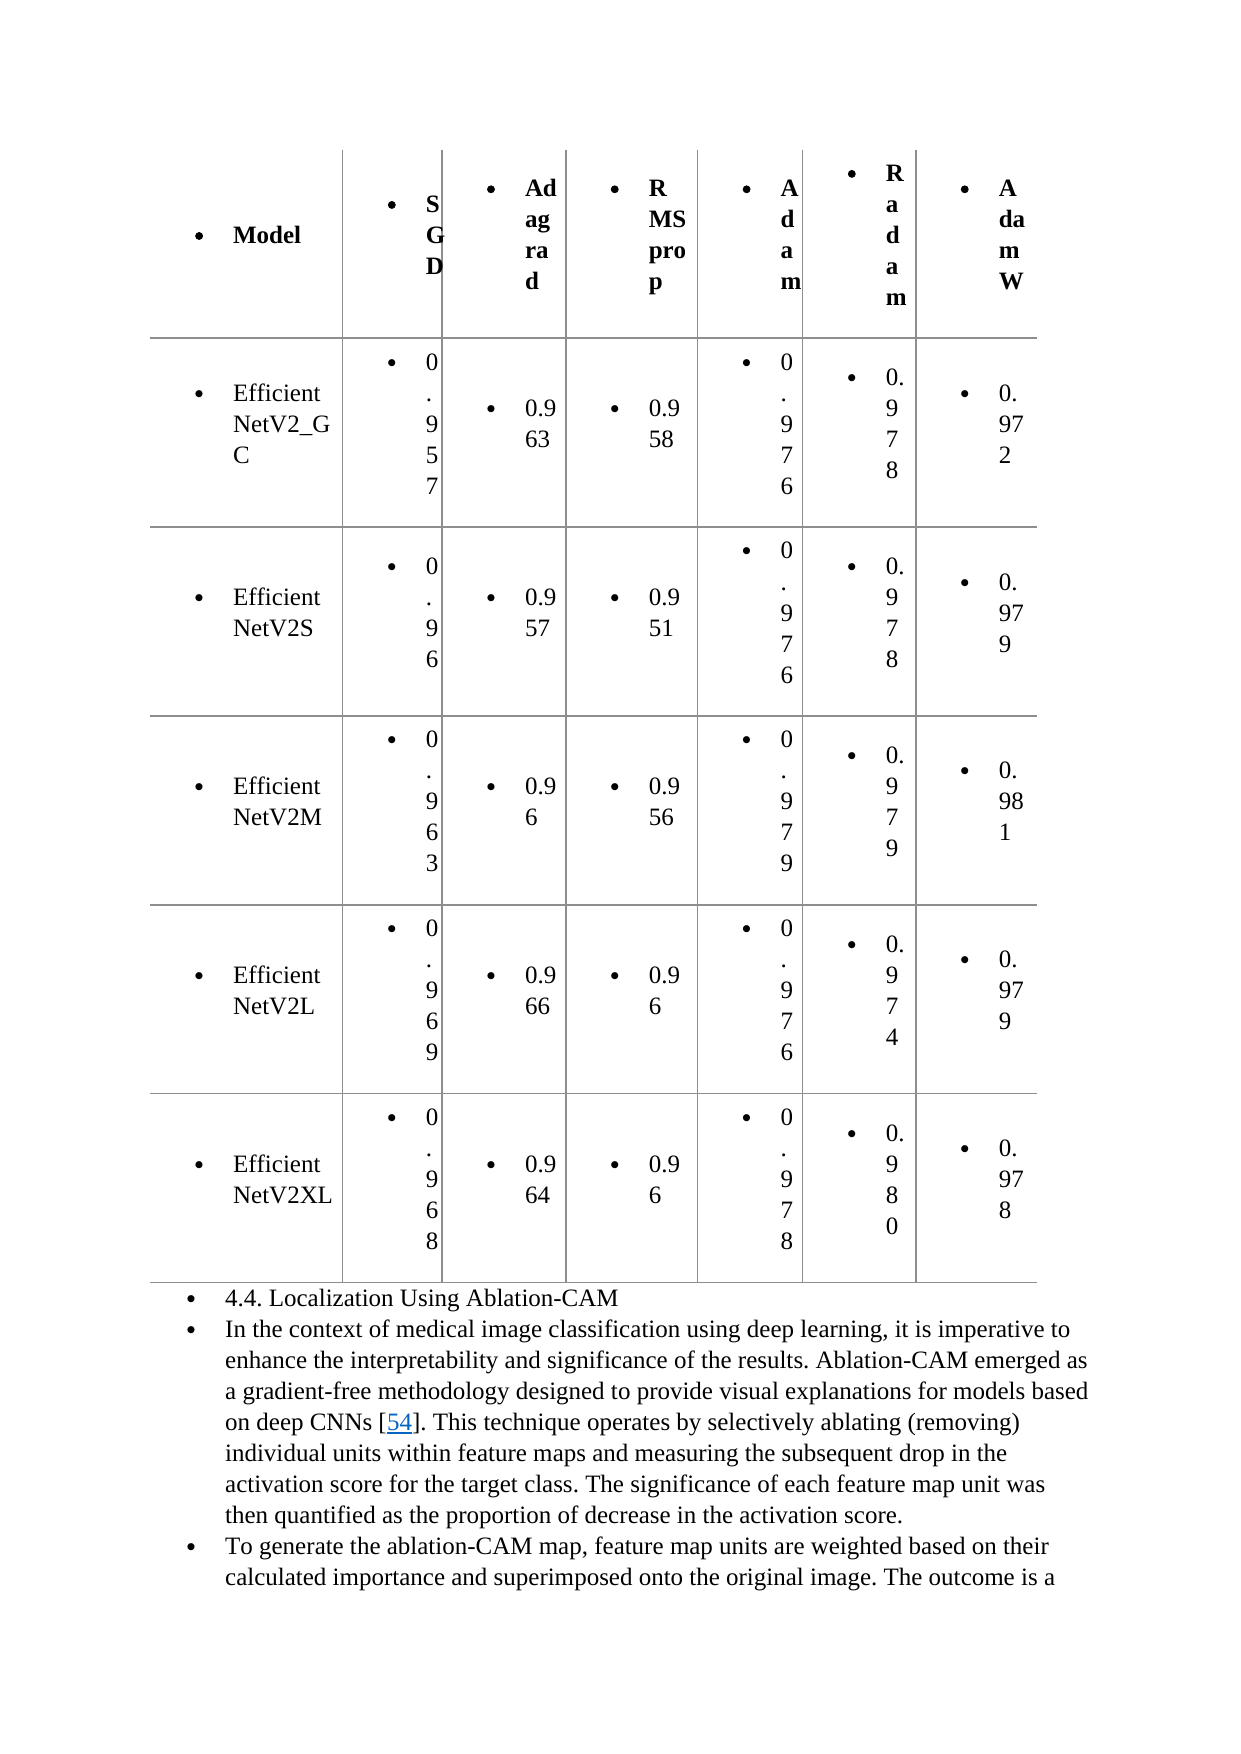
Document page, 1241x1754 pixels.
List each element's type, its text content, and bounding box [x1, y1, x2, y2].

list In the context of medical image classification using deep learning, it is imperative to enhance the interpretability and significance of the results. Ablation-CAM emerged as a gradient-free methodology designed to provide visual explanations for models based on deep CNNs [54]. This technique operates by selectively ablating (removing) individual units within feature maps and measuring the subsequent drop in the activation score for the target class. The significance of each feature map unit was then quantified as the proportion of decrease in the activation score. [187, 1314, 1090, 1529]
table_cell 0.979 [698, 717, 802, 904]
list 4.4. Localization Using Ablation-CAM [187, 1283, 1090, 1312]
table_cell 0.969 [343, 906, 441, 1093]
table_cell 0.951 [567, 528, 697, 715]
table_cell EfficientNetV2L [150, 906, 342, 1093]
table_cell 0.981 [917, 717, 1037, 904]
table_cell 0.972 [917, 339, 1037, 526]
table_cell 0.96 [567, 1094, 697, 1282]
table_cell 0.978 [803, 339, 915, 526]
table_cell EfficientNetV2_GC [150, 339, 342, 526]
table_cell 0.968 [343, 1094, 441, 1282]
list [187, 1531, 1090, 1591]
table_cell 0.963 [343, 717, 441, 904]
table_cell 0.957 [343, 339, 441, 526]
table_header RMSprop [567, 150, 697, 337]
table_cell 0.979 [803, 717, 915, 904]
table_header Adagrad [443, 150, 565, 337]
table_cell 0.978 [917, 1094, 1037, 1282]
table_cell 0.976 [698, 339, 802, 526]
table_cell EfficientNetV2XL [150, 1094, 342, 1282]
table_cell 0.974 [803, 906, 915, 1093]
table_cell EfficientNetV2M [150, 717, 342, 904]
table_cell 0.976 [698, 528, 802, 715]
table_cell 0.957 [443, 528, 565, 715]
table_cell 0.958 [567, 339, 697, 526]
table_header AdamW [917, 150, 1037, 337]
table_cell 0.96 [567, 906, 697, 1093]
table_cell 0.976 [698, 906, 802, 1093]
table_cell 0.979 [917, 528, 1037, 715]
table_cell 0.980 [803, 1094, 915, 1282]
table_cell 0.96 [343, 528, 441, 715]
table_header Adam [698, 150, 802, 337]
table_cell 0.979 [917, 906, 1037, 1093]
table_cell 0.978 [803, 528, 915, 715]
table_cell 0.96 [443, 717, 565, 904]
table_cell EfficientNetV2S [150, 528, 342, 715]
table_cell 0.956 [567, 717, 697, 904]
table_header Model [150, 150, 342, 337]
table_cell 0.978 [698, 1094, 802, 1282]
table_header Radam [803, 150, 915, 337]
table_cell 0.966 [443, 906, 565, 1093]
table_cell 0.964 [443, 1094, 565, 1282]
table_header SGD [343, 150, 441, 337]
table_cell 0.963 [443, 339, 565, 526]
